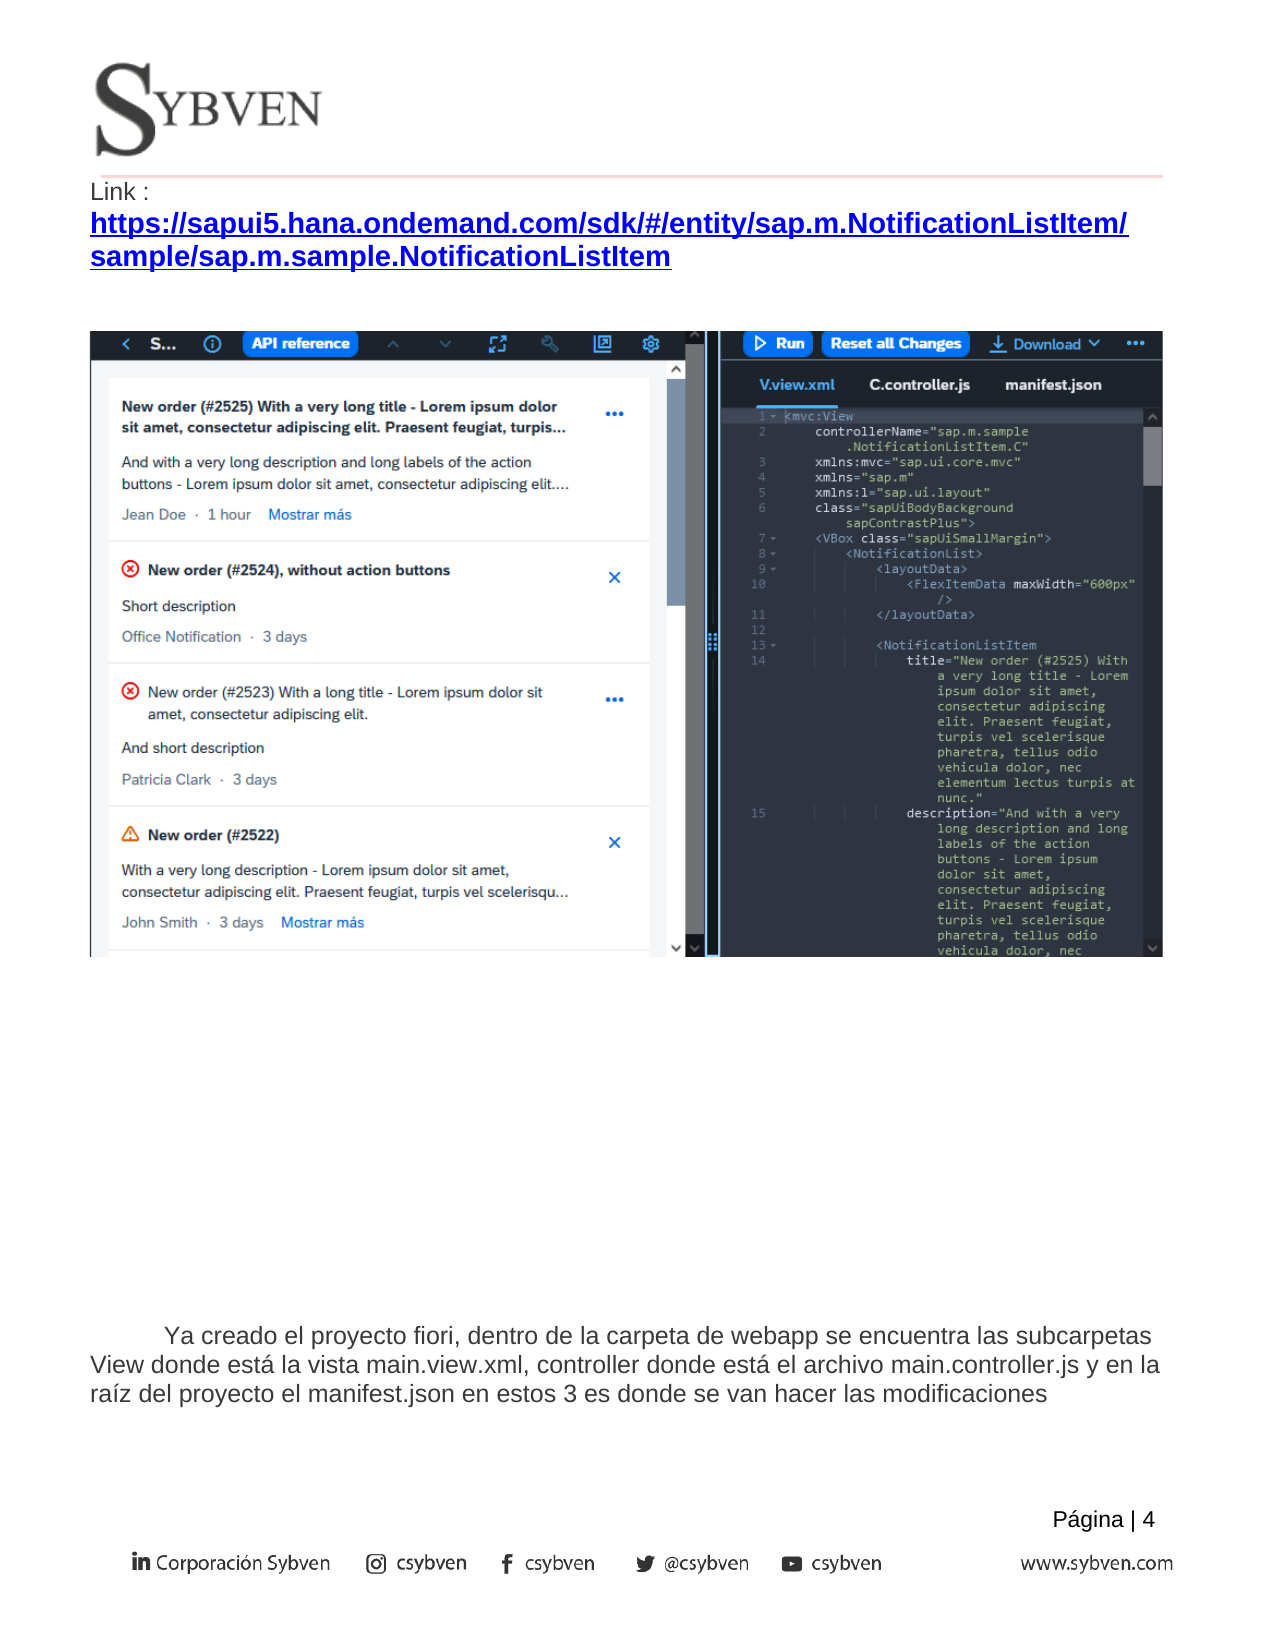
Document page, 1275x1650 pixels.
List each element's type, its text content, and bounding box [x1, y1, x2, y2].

text Link : https://sapui5.hana.ondemand.com/sdk/#/entity/sap.m.NotificationListItem/sample/sap.m.sample.NotificationListItem [90, 177, 1163, 273]
picture [89, 331, 1163, 957]
text Ya creado el proyecto fiori, dentro de la carpeta de webapp se encuentra las subcarpetas View donde está la vista main.view.xml, controller donde está el archivo main.controller.js y en la raíz del proyecto el manifest.json en estos 3 es donde se van hacer las modificaciones [90, 1321, 1163, 1407]
picture [89, 1546, 1199, 1581]
picture [89, 61, 330, 160]
